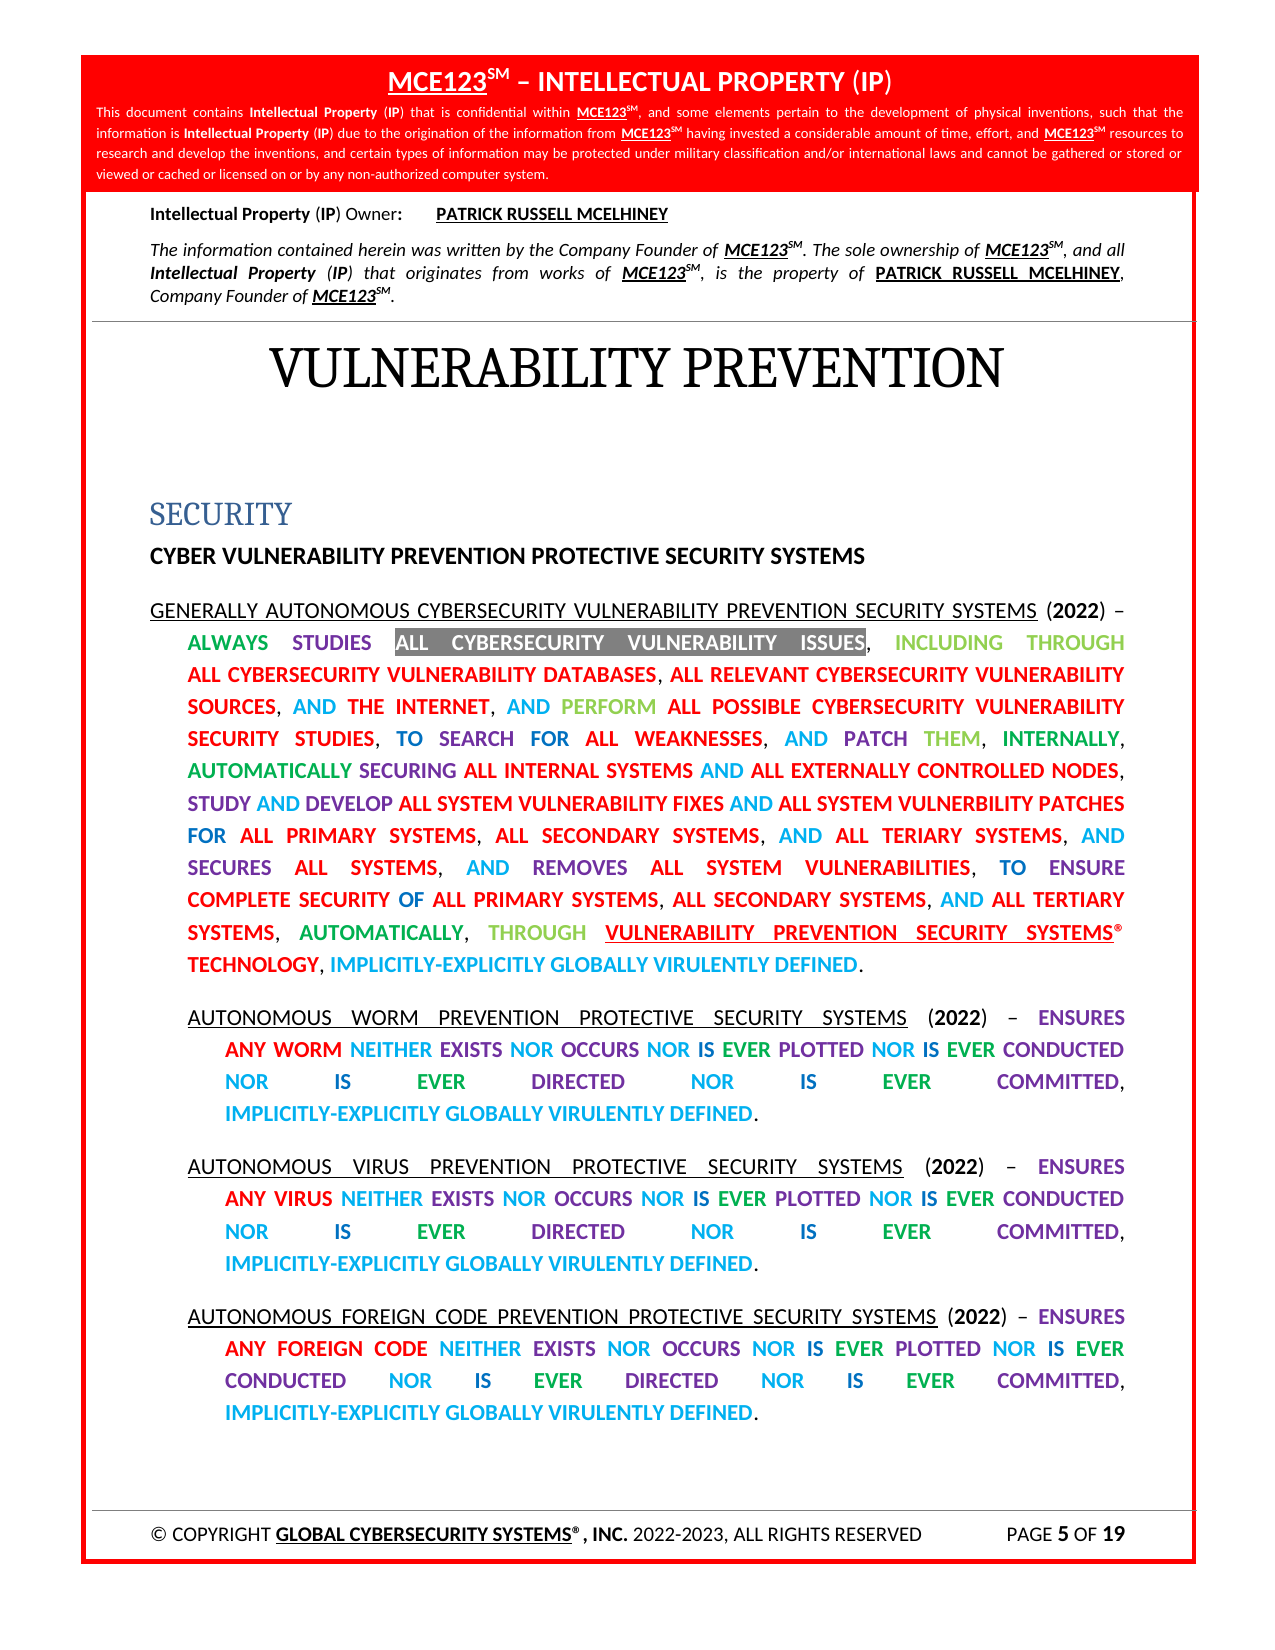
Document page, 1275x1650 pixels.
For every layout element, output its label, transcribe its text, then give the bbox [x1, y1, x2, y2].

text AUTONOMOUS FOREIGN CODE PREVENTION PROTECTIVE SECURITY SYSTEMS (2022) – ENSURES ANY FOREIGN CODE NEITHER EXISTS NOR OCCURS NOR IS EVER PLOTTED NOR IS EVER CONDUCTED NOR IS EVER DIRECTED NOR IS EVER COMMITTED, IMPLICITLY-EXPLICITLY GLOBALLY VIRULENTLY DEFINED. [187, 1302, 1125, 1427]
text AUTONOMOUS VIRUS PREVENTION PROTECTIVE SECURITY SYSTEMS (2022) – ENSURES ANY VIRUS NEITHER EXISTS NOR OCCURS NOR IS EVER PLOTTED NOR IS EVER CONDUCTED NOR IS EVER DIRECTED NOR IS EVER COMMITTED, IMPLICITLY-EXPLICITLY GLOBALLY VIRULENTLY DEFINED. [187, 1152, 1125, 1277]
text CYBER VULNERABILITY PREVENTION PROTECTIVE SECURITY SYSTEMS [150, 540, 1125, 570]
text AUTONOMOUS WORM PREVENTION PROTECTIVE SECURITY SYSTEMS (2022) – ENSURES ANY WORM NEITHER EXISTS NOR OCCURS NOR IS EVER PLOTTED NOR IS EVER CONDUCTED NOR IS EVER DIRECTED NOR IS EVER COMMITTED, IMPLICITLY-EXPLICITLY GLOBALLY VIRULENTLY DEFINED. [187, 1003, 1125, 1127]
title VULNERABILITY PREVENTION [150, 335, 1125, 402]
subtitle SECURITY [150, 496, 1125, 534]
text GENERALLY AUTONOMOUS CYBERSECURITY VULNERABILITY PREVENTION SECURITY SYSTEMS (2022) – ALWAYS STUDIES ALL CYBERSECURITY VULNERABILITY ISSUES, INCLUDING THROUGH ALL CYBERSECURITY VULNERABILITY DATABASES, ALL RELEVANT CYBERSECURITY VULNERABILITY SOURCES, AND THE INTERNET, AND PERFORM ALL POSSIBLE CYBERSECURITY VULNERABILITY SECURITY STUDIES, TO SEARCH FOR ALL WEAKNESSES, AND PATCH THEM, INTERNALLY, AUTOMATICALLY SECURING ALL INTERNAL SYSTEMS AND ALL EXTERNALLY CONTROLLED NODES, STUDY AND DEVELOP ALL SYSTEM VULNERABILITY FIXES AND ALL SYSTEM VULNERBILITY PATCHES FOR ALL PRIMARY SYSTEMS, ALL SECONDARY SYSTEMS, AND ALL TERIARY SYSTEMS, AND SECURES ALL SYSTEMS, AND REMOVES ALL SYSTEM VULNERABILITIES, TO ENSURE COMPLETE SECURITY OF ALL PRIMARY SYSTEMS, ALL SECONDARY SYSTEMS, AND ALL TERTIARY SYSTEMS, AUTOMATICALLY, THROUGH VULNERABILITY PREVENTION SECURITY SYSTEMS® TECHNOLOGY, IMPLICITLY-EXPLICITLY GLOBALLY VIRULENTLY DEFINED. [150, 596, 1125, 978]
